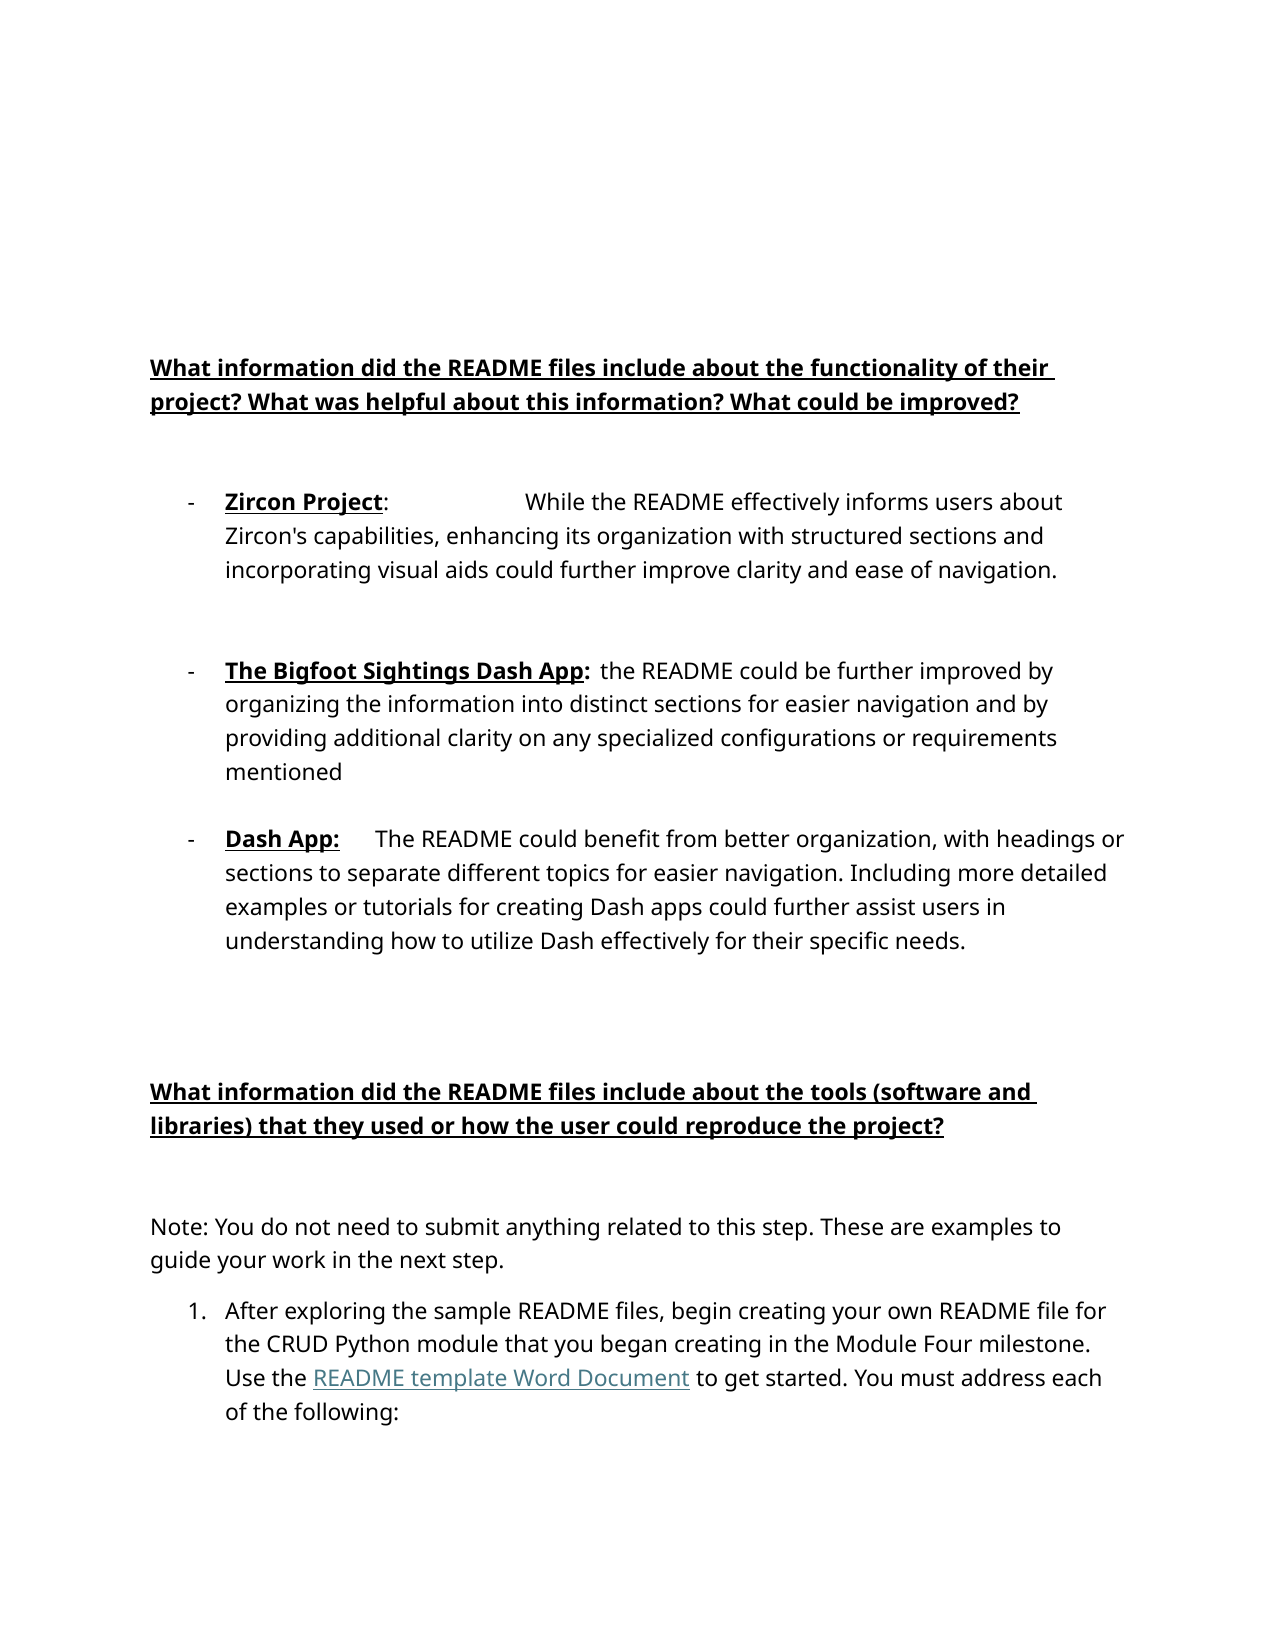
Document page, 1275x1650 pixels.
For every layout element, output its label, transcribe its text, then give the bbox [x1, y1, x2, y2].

list Dash App: The README could benefit from better organization, with headings or sections to separate different topics for easier navigation. Including more detailed examples or tutorials for creating Dash apps could further assist users in understanding how to utilize Dash effectively for their specific needs. [187, 823, 1125, 956]
text What information did the README files include about the functionality of their project? What was helpful about this information? What could be improved? [150, 352, 1125, 417]
list After exploring the sample README files, begin creating your own README file for the CRUD Python module that you began creating in the Module Four milestone. Use the README template Word Document to get started. You must address each of the following: [187, 1294, 1125, 1427]
list Zircon Project: While the README effectively informs users about Zircon's capabilities, enhancing its organization with structured sections and incorporating visual aids could further improve clarity and ease of navigation. [187, 486, 1125, 585]
list The Bigfoot Sightings Dash App: the README could be further improved by organizing the information into distinct sections for easier navigation and by providing additional clarity on any specialized configurations or requirements mentioned [187, 654, 1125, 787]
text What information did the README files include about the tools (software and libraries) that they used or how the user could reproduce the project? [150, 1076, 1125, 1141]
text Note: You do not need to submit anything related to this step. These are examples to guide your work in the next step. [150, 1210, 1125, 1275]
